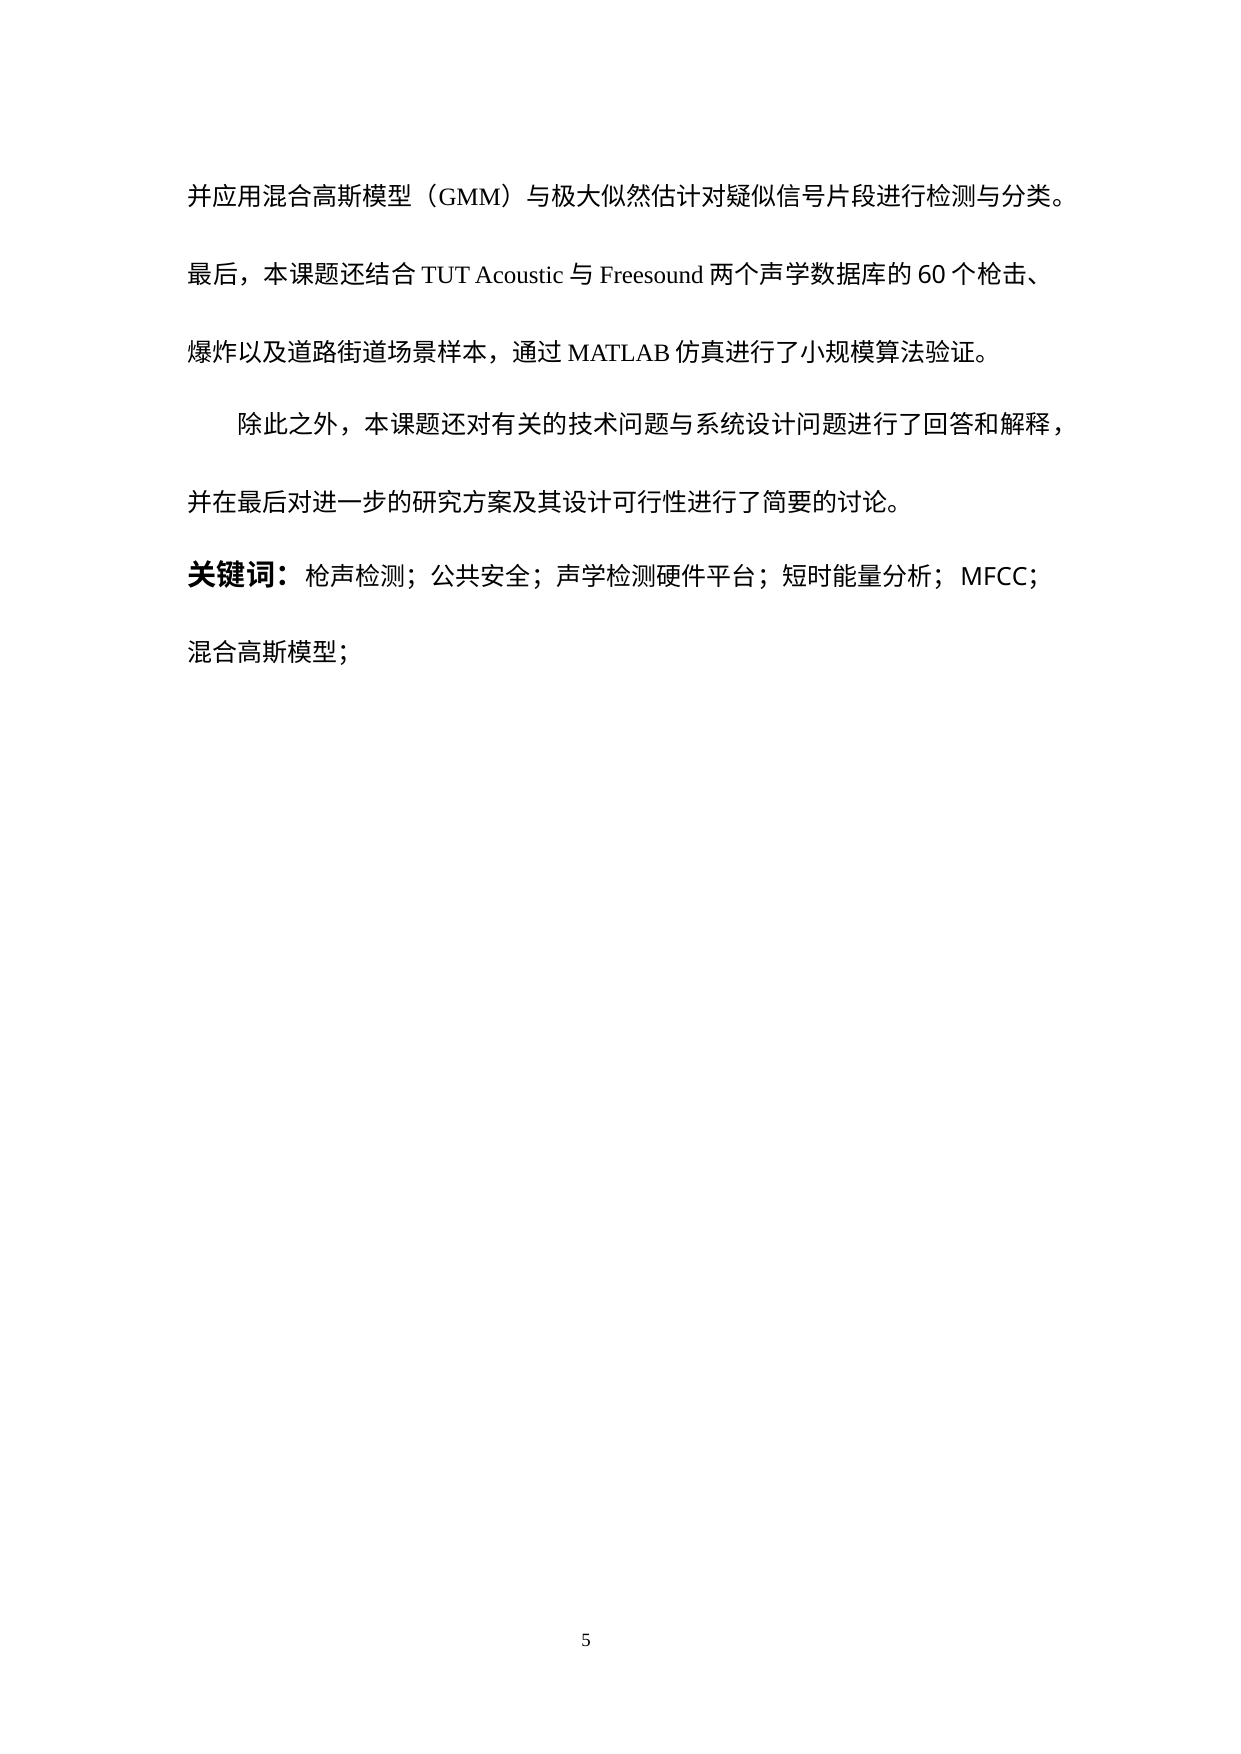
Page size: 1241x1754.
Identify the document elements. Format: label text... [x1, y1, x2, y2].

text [187, 162, 1053, 383]
text 关键词：枪声检测；公共安全；声学检测硬件平台；短时能量分析；MFCC；混合高斯模型； [187, 540, 1053, 683]
text 除此之外，本课题还对有关的技术问题与系统设计问题进行了回答和解释，并在最后对进一步的研究方案及其设计可行性进行了简要的讨论。 [187, 390, 1053, 533]
